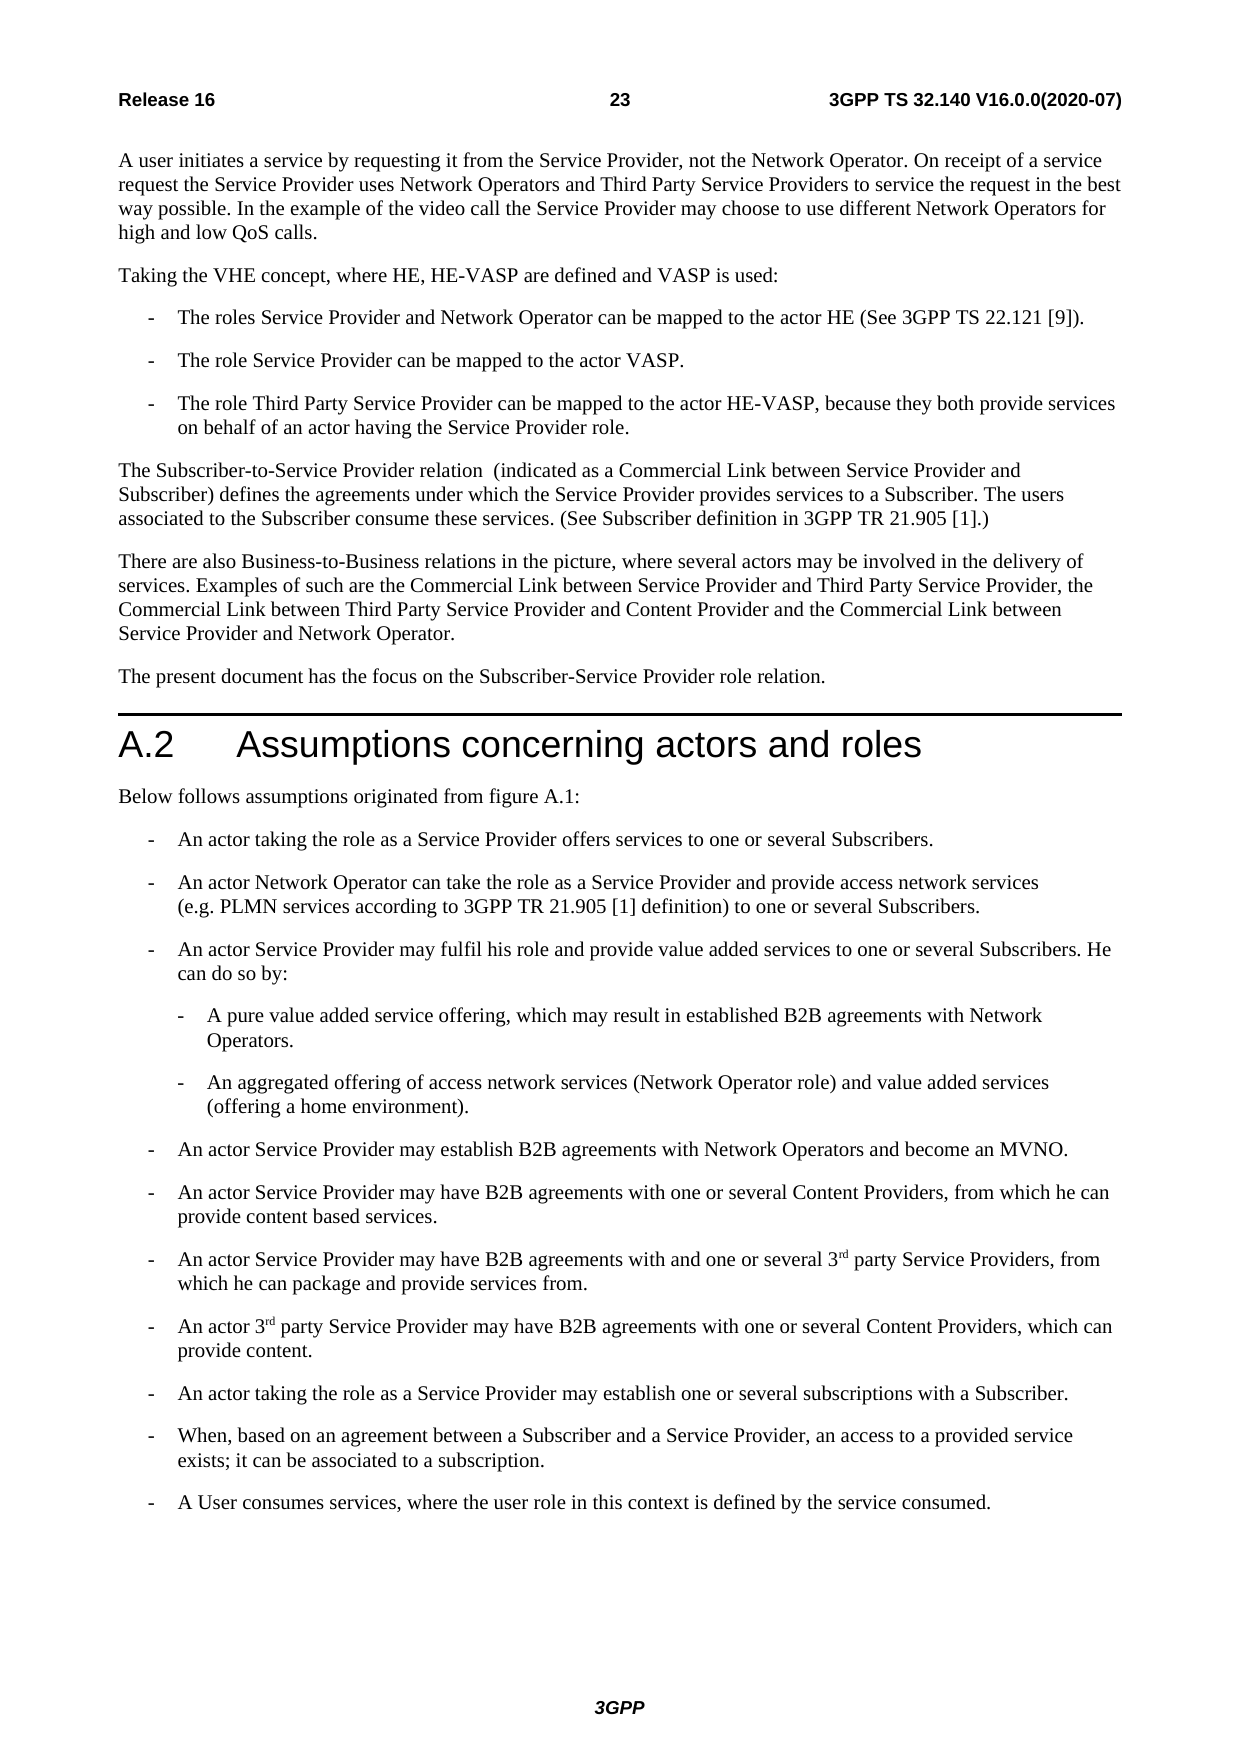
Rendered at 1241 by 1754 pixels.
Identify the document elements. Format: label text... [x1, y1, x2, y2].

text - An actor Service Provider may have B2B agreements with and one or several 3rd party Service Providers, from which he can package and provide services from. [148, 1247, 1122, 1295]
text - An actor Service Provider may fulfil his role and provide value added services to one or several Subscribers. He can do so by: [148, 937, 1122, 985]
text The present document has the focus on the Subscriber-Service Provider role relation. [118, 664, 1122, 688]
text Below follows assumptions originated from figure A.1: [118, 784, 1122, 808]
text - The roles Service Provider and Network Operator can be mapped to the actor HE (See 3GPP TS 22.121 [9]). [148, 305, 1122, 329]
text Taking the VHE concept, where HE, HE-VASP are defined and VASP is used: [118, 262, 1122, 287]
text - An actor Service Provider may establish B2B agreements with Network Operators and become an MVNO. [148, 1137, 1122, 1161]
text - An actor Network Operator can take the role as a Service Provider and provide access network services (e.g. PLMN services according to 3GPP TR 21.905 [1] definition) to one or several Subscribers. [148, 870, 1122, 918]
text - A User consumes services, where the user role in this context is defined by the service consumed. [148, 1490, 1122, 1514]
text - The role Service Provider can be mapped to the actor VASP. [148, 348, 1122, 372]
text - An aggregated offering of access network services (Network Operator role) and value added services (offering a home environment). [177, 1070, 1122, 1118]
text A user initiates a service by requesting it from the Service Provider, not the Network Operator. On receipt of a service request the Service Provider uses Network Operators and Third Party Service Providers to service the request in the best way possible. In the example of the video call the Service Provider may choose to use different Network Operators for high and low QoS calls. [118, 147, 1122, 244]
text - The role Third Party Service Provider can be mapped to the actor HE-VASP, because they both provide services on behalf of an actor having the Service Provider role. [148, 391, 1122, 439]
text - An actor 3rd party Service Provider may have B2B agreements with one or several Content Providers, which can provide content. [148, 1314, 1122, 1362]
subtitle A.2 Assumptions concerning actors and roles [118, 716, 1122, 765]
text - A pure value added service offering, which may result in established B2B agreements with Network Operators. [177, 1003, 1122, 1052]
text The Subscriber-to-Service Provider relation (indicated as a Commercial Link between Service Provider and Subscriber) defines the agreements under which the Service Provider provides services to a Subscriber. The users associated to the Subscriber consume these services. (See Subscriber definition in 3GPP TR 21.905 [1].) [118, 458, 1122, 530]
text - When, based on an agreement between a Subscriber and a Service Provider, an access to a provided service exists; it can be associated to a subscription. [148, 1423, 1122, 1472]
text - An actor Service Provider may have B2B agreements with one or several Content Providers, from which he can provide content based services. [148, 1180, 1122, 1228]
text There are also Business-to-Business relations in the picture, where several actors may be involved in the delivery of services. Examples of such are the Commercial Link between Service Provider and Third Party Service Provider, the Commercial Link between Third Party Service Provider and Content Provider and the Commercial Link between Service Provider and Network Operator. [118, 549, 1122, 645]
text - An actor taking the role as a Service Provider may establish one or several subscriptions with a Subscriber. [148, 1381, 1122, 1405]
text - An actor taking the role as a Service Provider offers services to one or several Subscribers. [148, 827, 1122, 851]
